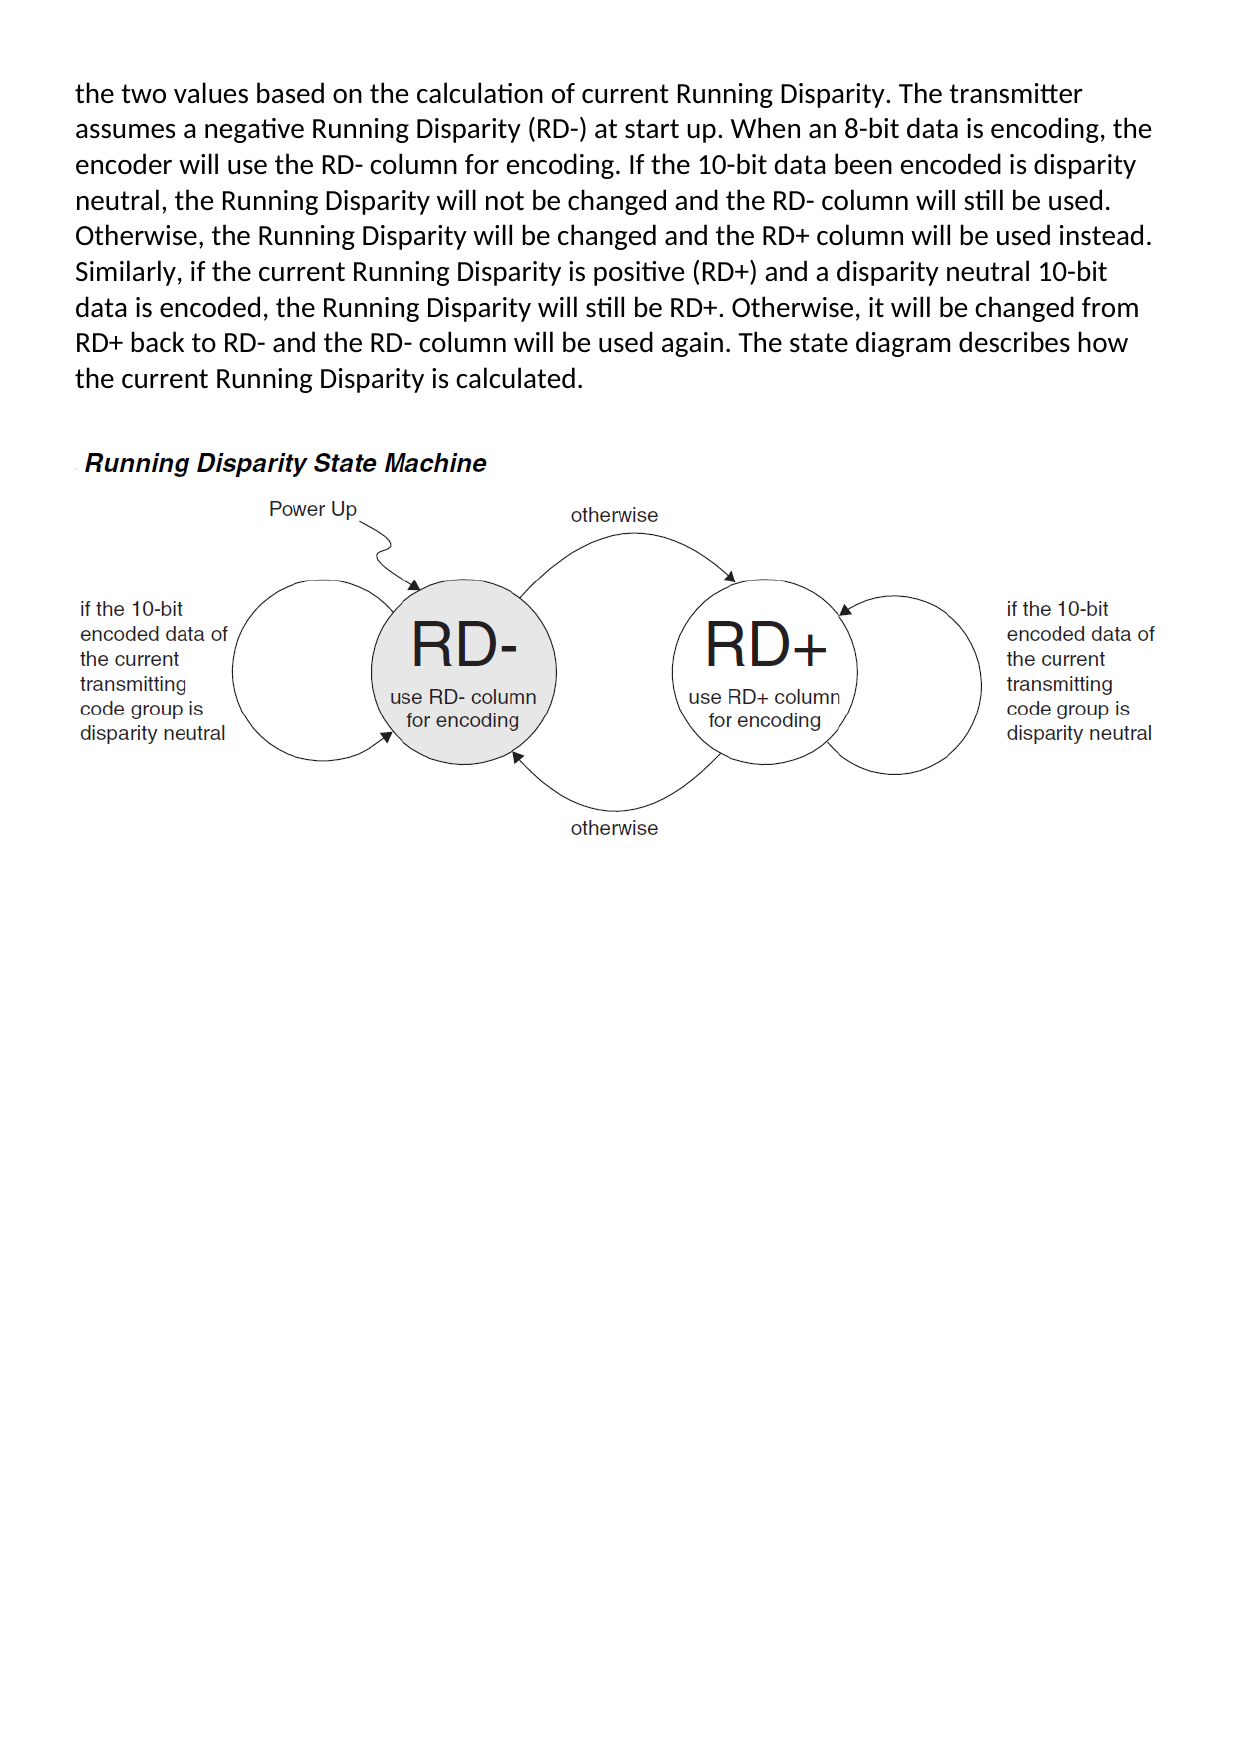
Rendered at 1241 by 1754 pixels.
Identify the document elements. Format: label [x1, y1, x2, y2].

text [75, 75, 1165, 396]
picture [75, 446, 1166, 849]
